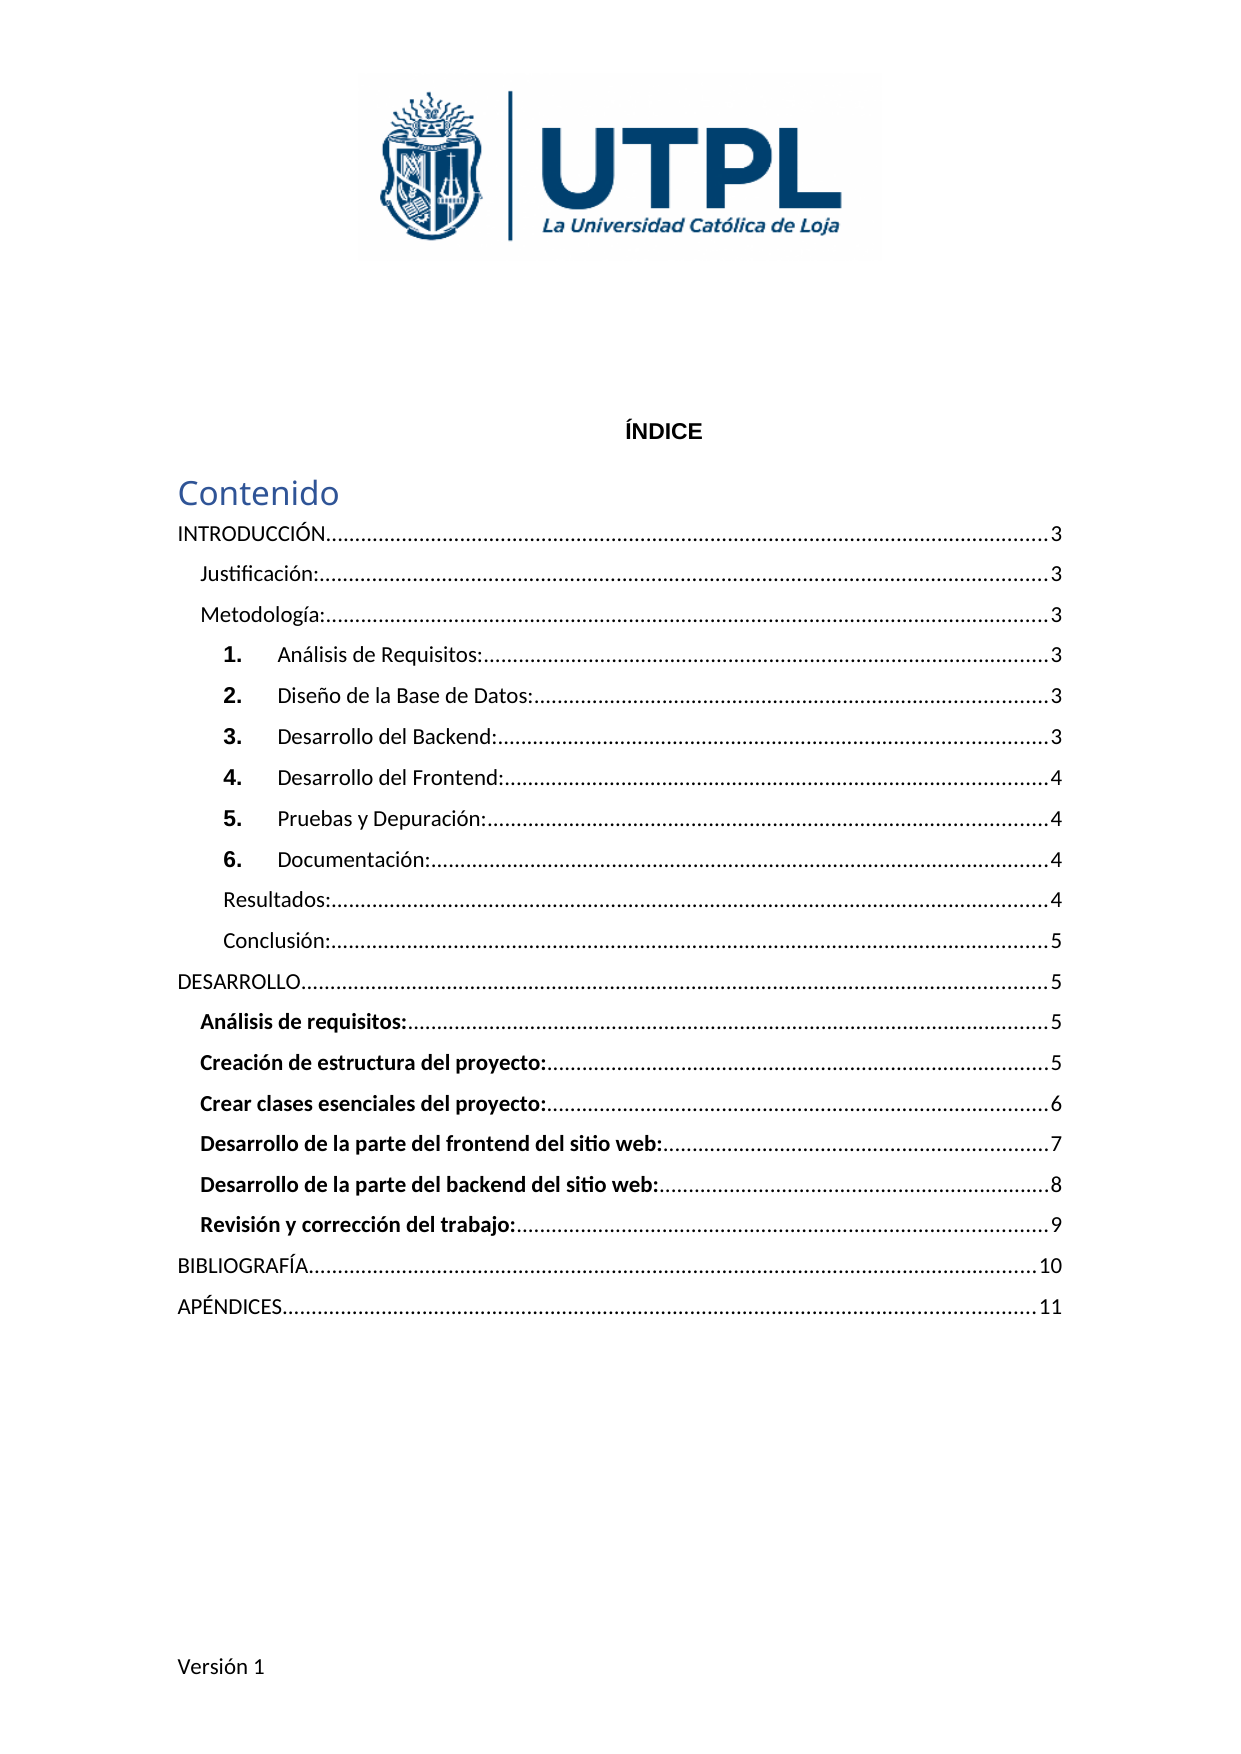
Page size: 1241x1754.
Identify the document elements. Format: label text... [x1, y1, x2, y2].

picture [357, 73, 883, 261]
text ÍNDICE [252, 418, 1063, 445]
